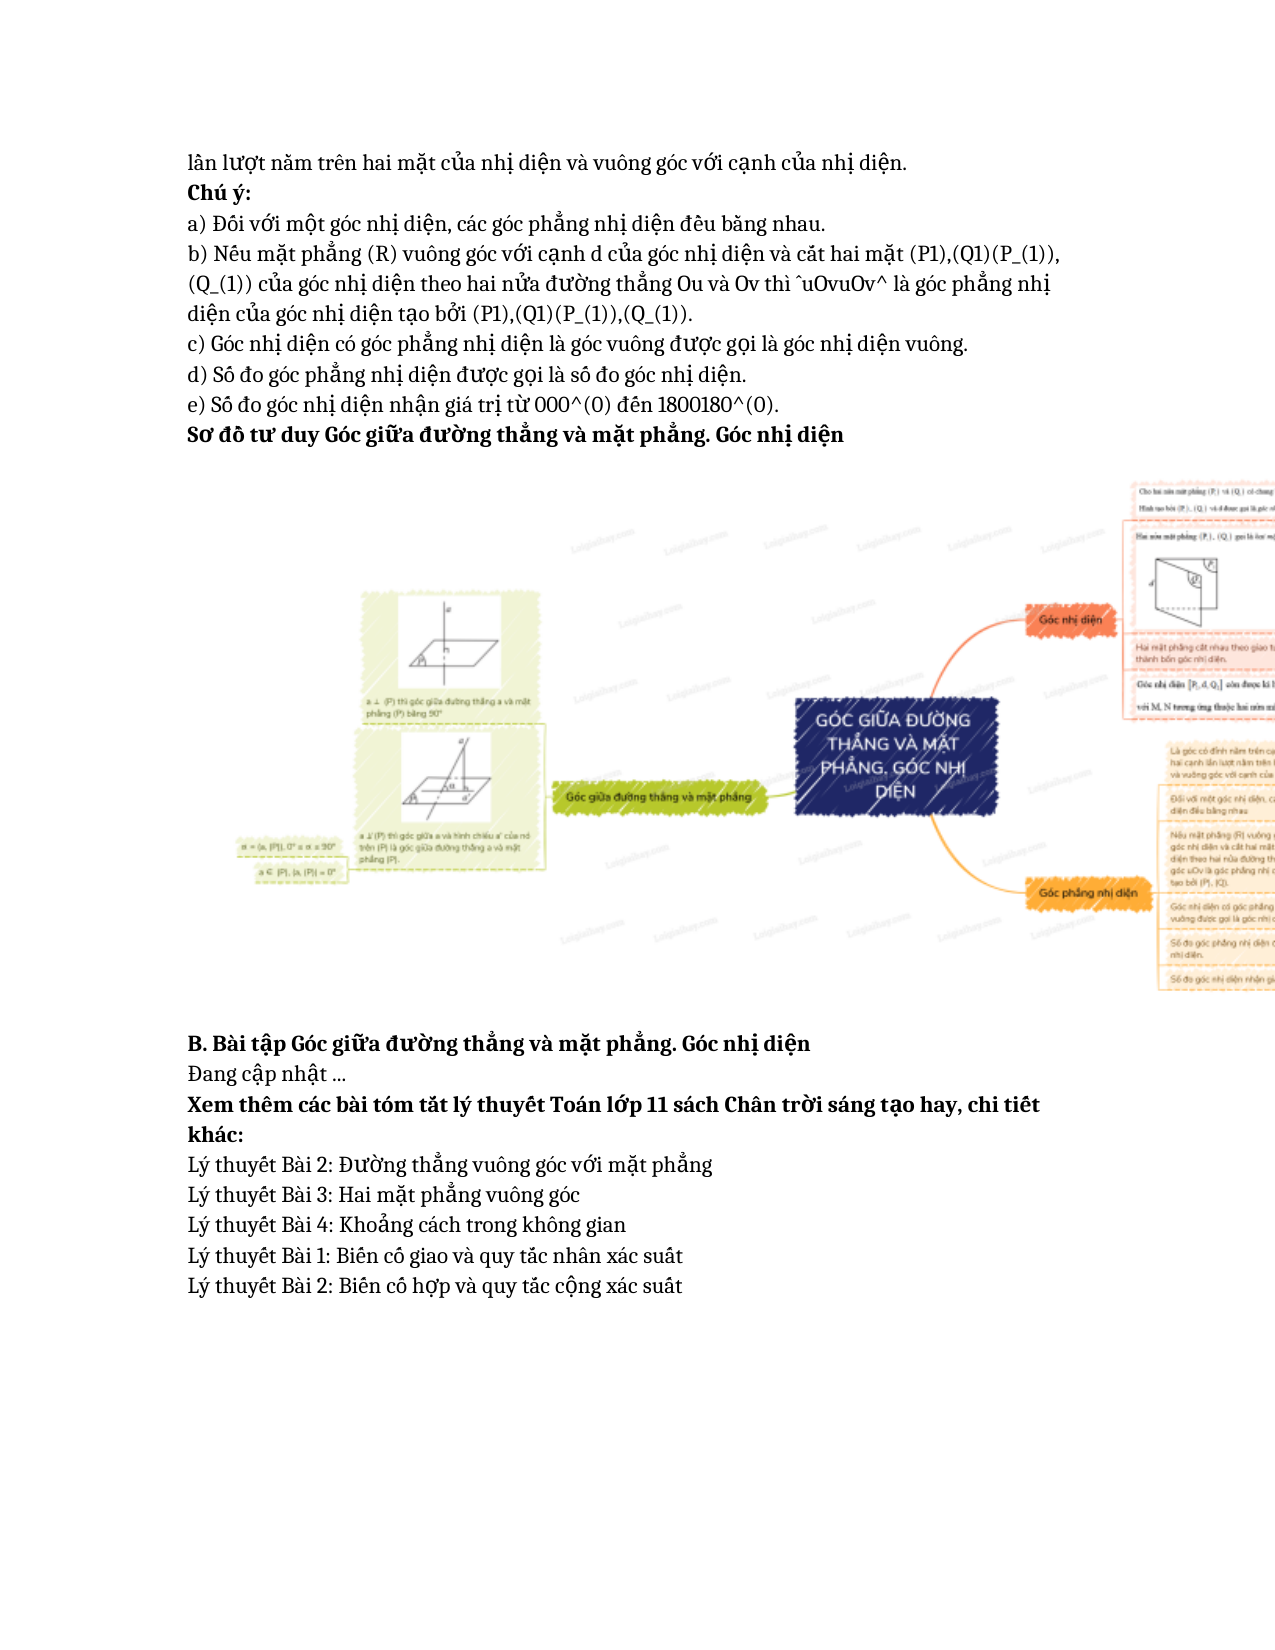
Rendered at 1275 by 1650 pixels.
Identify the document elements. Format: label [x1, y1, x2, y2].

text [187, 150, 1087, 1329]
picture [206, 452, 1275, 1027]
